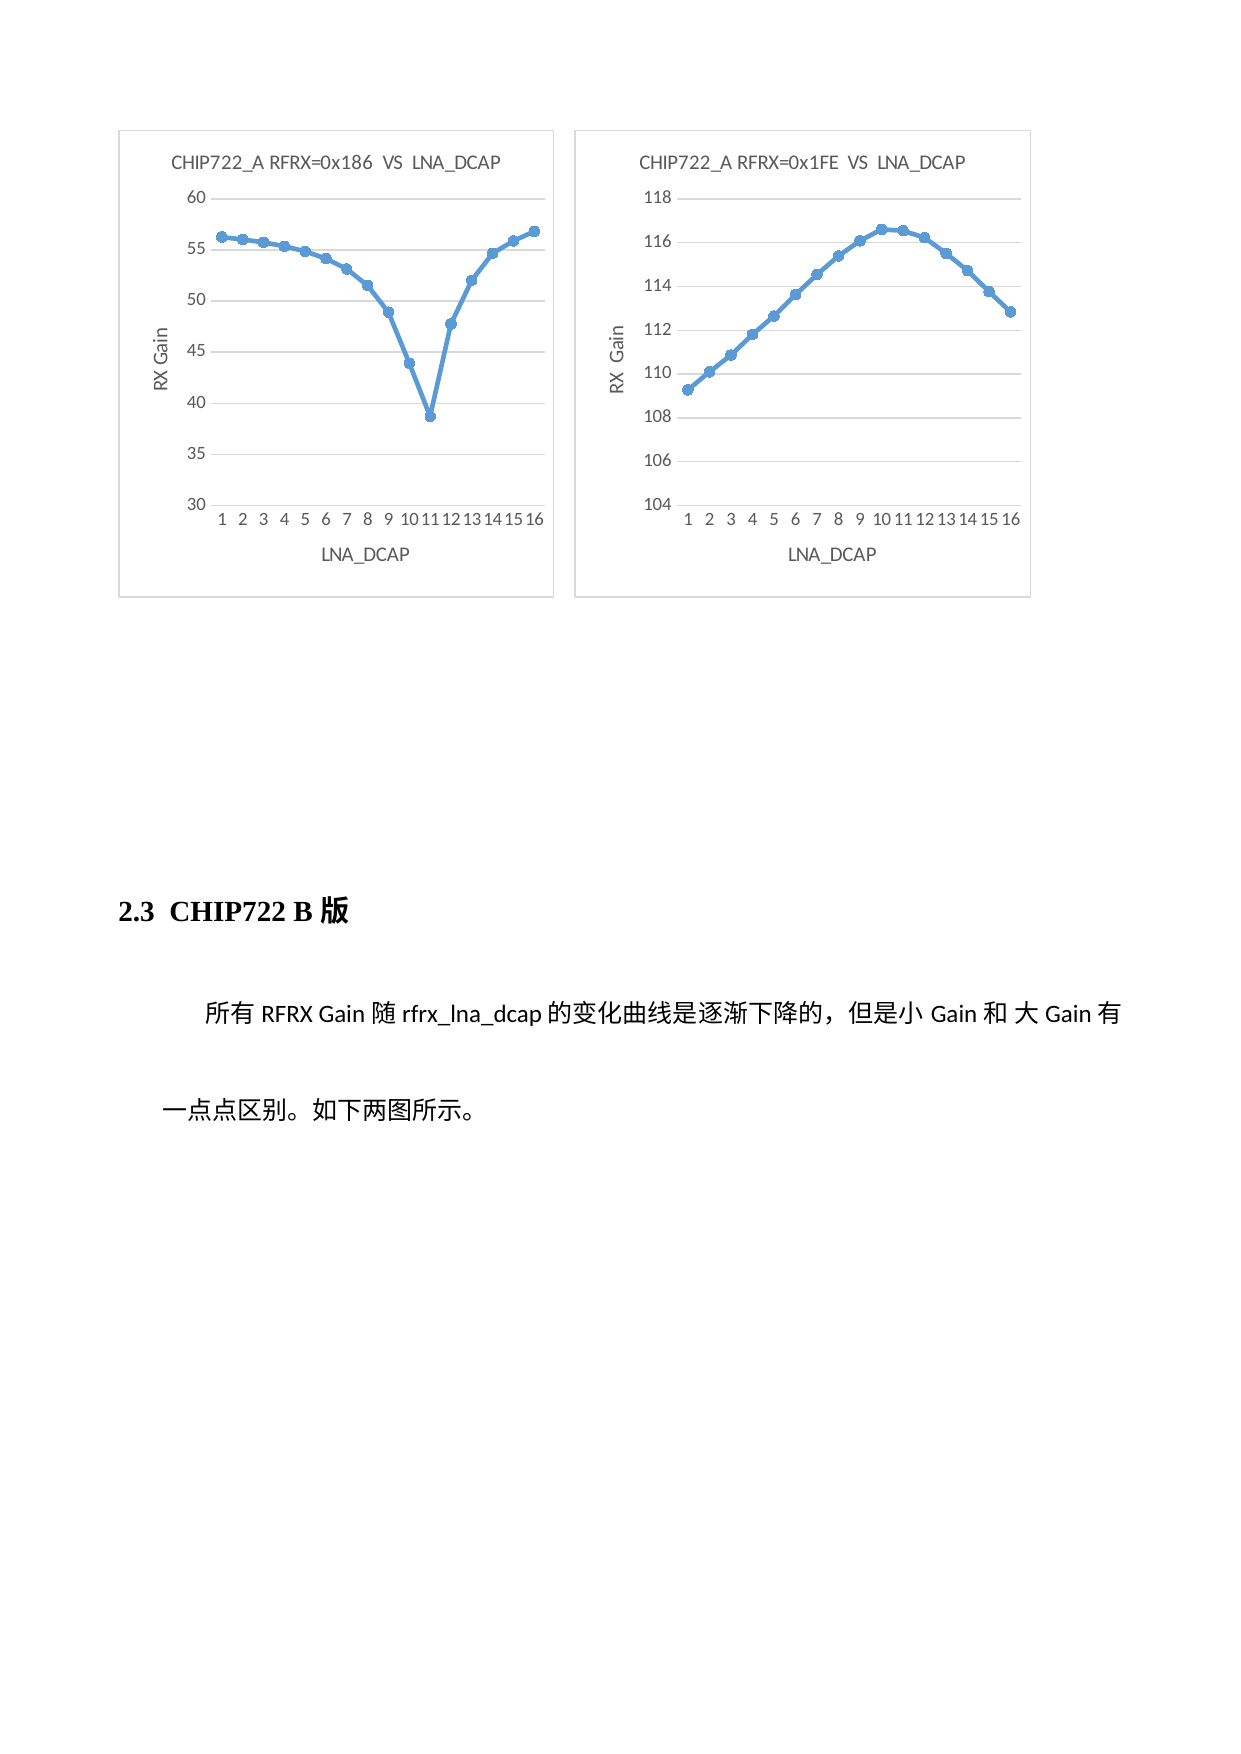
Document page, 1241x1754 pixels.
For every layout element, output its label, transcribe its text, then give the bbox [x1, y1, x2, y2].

list 所有RFRX Gain 随 rfrx_lna_dcap的变化曲线是逐渐下降的，但是小 Gain 和 大 Gain有一点点区别。如下两图所示。 [162, 979, 1122, 1141]
subtitle 2.3 CHIP722 B 版 [118, 876, 1122, 941]
